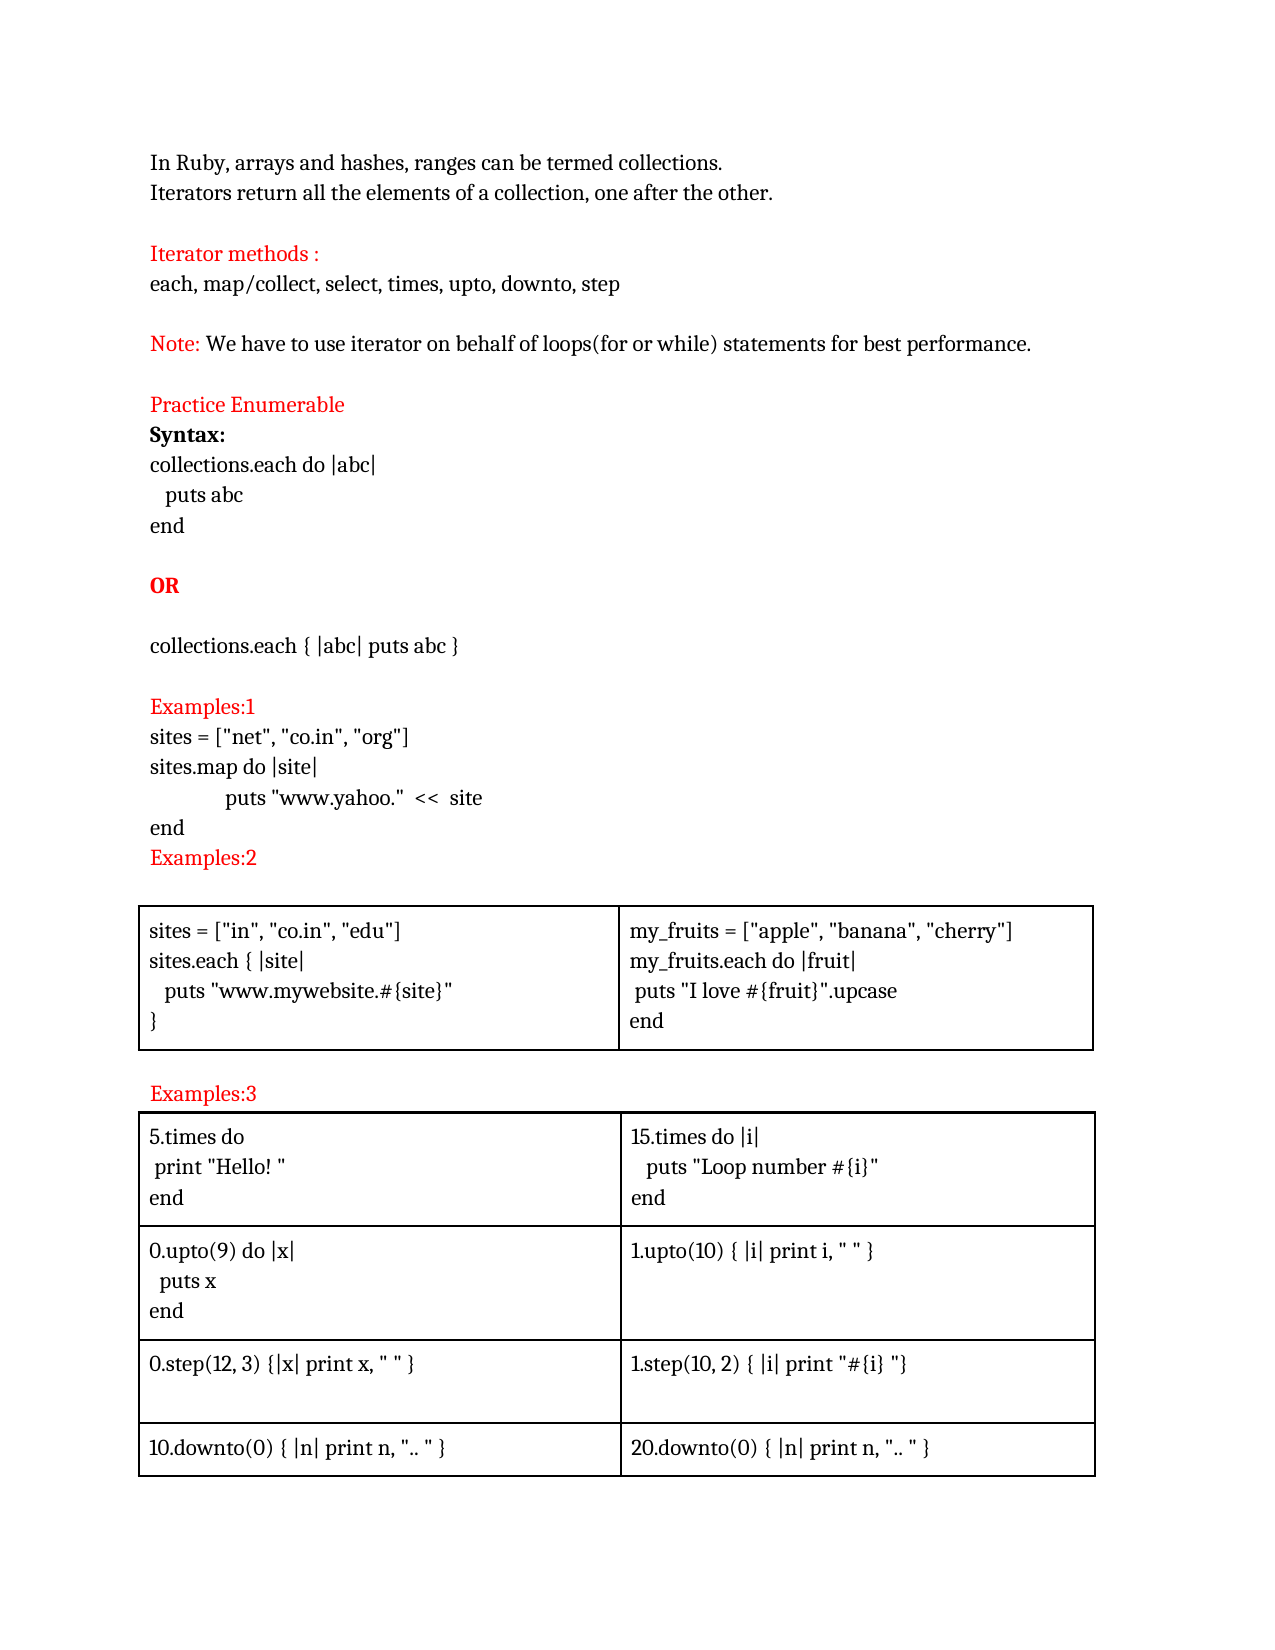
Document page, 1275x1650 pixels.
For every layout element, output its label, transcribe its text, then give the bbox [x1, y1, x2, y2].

text end [150, 814, 1125, 841]
table_cell 0.upto(9) do |x| puts x end [140, 1227, 620, 1338]
table_cell 20.downto(0) { |n| print n, ".. " } [622, 1424, 1094, 1475]
table_header sites = ["in", "co.in", "edu"] sites.each { |site| puts "www.mywebsite.#{site}" } [140, 907, 618, 1049]
table_header 5.times do print "Hello! " end [140, 1114, 620, 1225]
text sites = ["net", "co.in", "org"] [150, 724, 1125, 750]
text sites.map do |site| [150, 754, 1125, 781]
table_cell 0.step(12, 3) {|x| print x, " " } [140, 1341, 620, 1422]
table_cell 1.step(10, 2) { |i| print "#{i} "} [622, 1341, 1094, 1422]
text puts "www.yahoo." << site [150, 784, 1125, 811]
text Syntax: [150, 422, 1125, 448]
text Examples:1 [150, 694, 1125, 720]
text Iterator methods : [150, 241, 1125, 267]
text Examples:2 [150, 845, 1125, 871]
text In Ruby, arrays and hashes, ranges can be termed collections. [150, 150, 1125, 176]
text collections.each do |abc| puts abc end [150, 452, 1125, 539]
table_header my_fruits = ["apple", "banana", "cherry"] my_fruits.each do |fruit| puts "I love #{fruit}".upcase end [620, 907, 1092, 1049]
text OR [150, 573, 1125, 599]
text collections.each { |abc| puts abc } [150, 633, 1125, 660]
text Examples:3 [150, 1081, 1125, 1108]
table_cell 10.downto(0) { |n| print n, ".. " } [140, 1424, 620, 1475]
table_cell 1.upto(10) { |i| print i, " " } [622, 1227, 1094, 1338]
text each, map/collect, select, times, upto, downto, step [150, 271, 1125, 297]
table_header 15.times do |i| puts "Loop number #{i}" end [622, 1114, 1094, 1225]
text Practice Enumerable [150, 392, 1125, 418]
text Iterators return all the elements of a collection, one after the other. [150, 180, 1125, 207]
text Note: We have to use iterator on behalf of loops(for or while) statements for best performance. [150, 331, 1125, 358]
